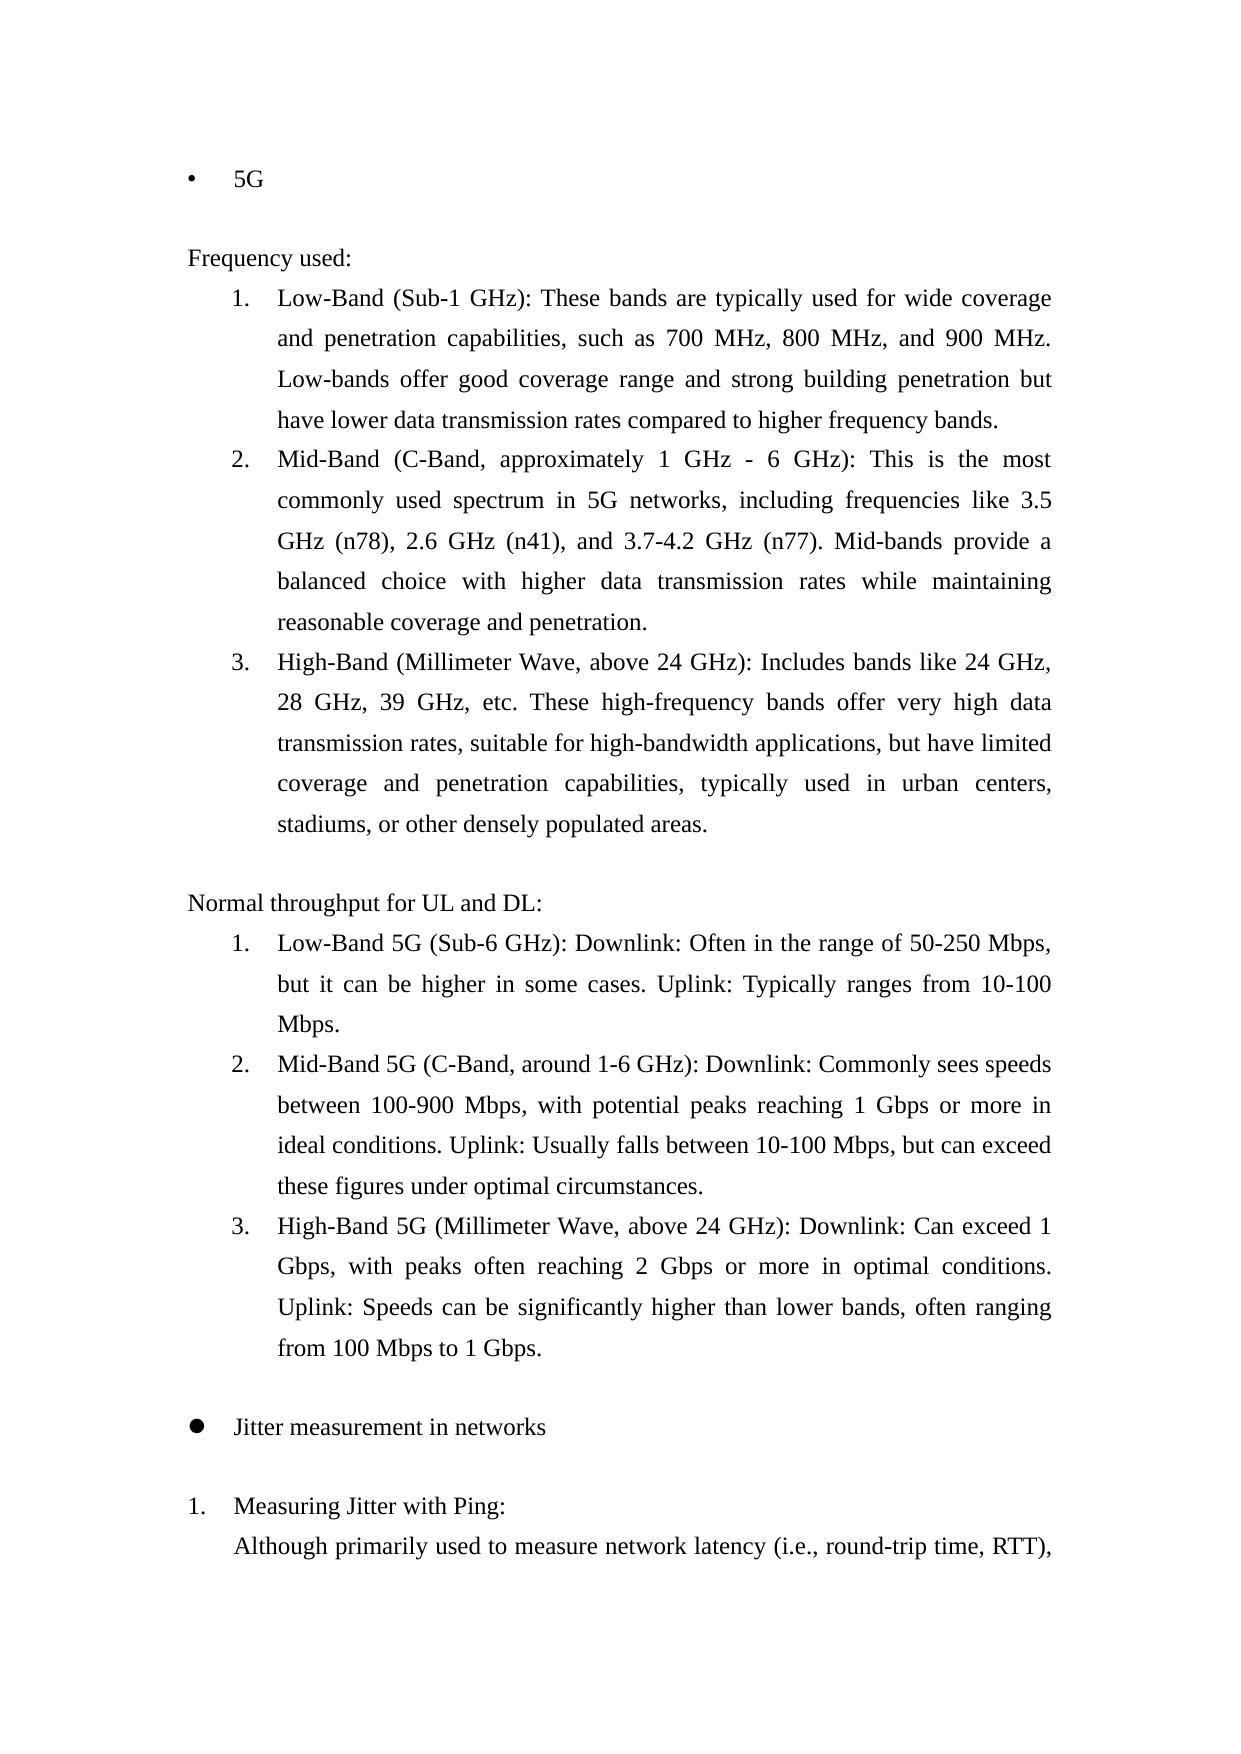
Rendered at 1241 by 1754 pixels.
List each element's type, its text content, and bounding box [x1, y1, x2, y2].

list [233, 1529, 1053, 1562]
text Frequency used: [187, 241, 1053, 274]
list 5G [187, 162, 1053, 194]
list Low-Band 5G (Sub-6 GHz): Downlink: Often in the range of 50-250 Mbps, but it can be higher in some cases. Uplink: Typically ranges from 10-100 Mbps. [231, 926, 1053, 1040]
list Mid-Band 5G (C-Band, around 1-6 GHz): Downlink: Commonly sees speeds between 100-900 Mbps, with potential peaks reaching 1 Gbps or more in ideal conditions. Uplink: Usually falls between 10-100 Mbps, but can exceed these figures under optimal circumstances. [231, 1047, 1053, 1202]
list High-Band (Millimeter Wave, above 24 GHz): Includes bands like 24 GHz, 28 GHz, 39 GHz, etc. These high-frequency bands offer very high data transmission rates, suitable for high-bandwidth applications, but have limited coverage and penetration capabilities, typically used in urban centers, stadiums, or other densely populated areas. [231, 645, 1053, 840]
list Mid-Band (C-Band, approximately 1 GHz - 6 GHz): This is the most commonly used spectrum in 5G networks, including frequencies like 3.5 GHz (n78), 2.6 GHz (n41), and 3.7-4.2 GHz (n77). Mid-bands provide a balanced choice with higher data transmission rates while maintaining reasonable coverage and penetration. [231, 443, 1053, 638]
list Jitter measurement in networks [187, 1410, 1053, 1443]
list High-Band 5G (Millimeter Wave, above 24 GHz): Downlink: Can exceed 1 Gbps, with peaks often reaching 2 Gbps or more in optimal conditions. Uplink: Speeds can be significantly higher than lower bands, often ranging from 100 Mbps to 1 Gbps. [231, 1209, 1053, 1363]
list Low-Band (Sub-1 GHz): These bands are typically used for wide coverage and penetration capabilities, such as 700 MHz, 800 MHz, and 900 MHz. Low-bands offer good coverage range and strong building penetration but have lower data transmission rates compared to higher frequency bands. [231, 281, 1053, 435]
text Normal throughput for UL and DL: [187, 887, 1053, 919]
list Measuring Jitter with Ping: [187, 1489, 1053, 1522]
